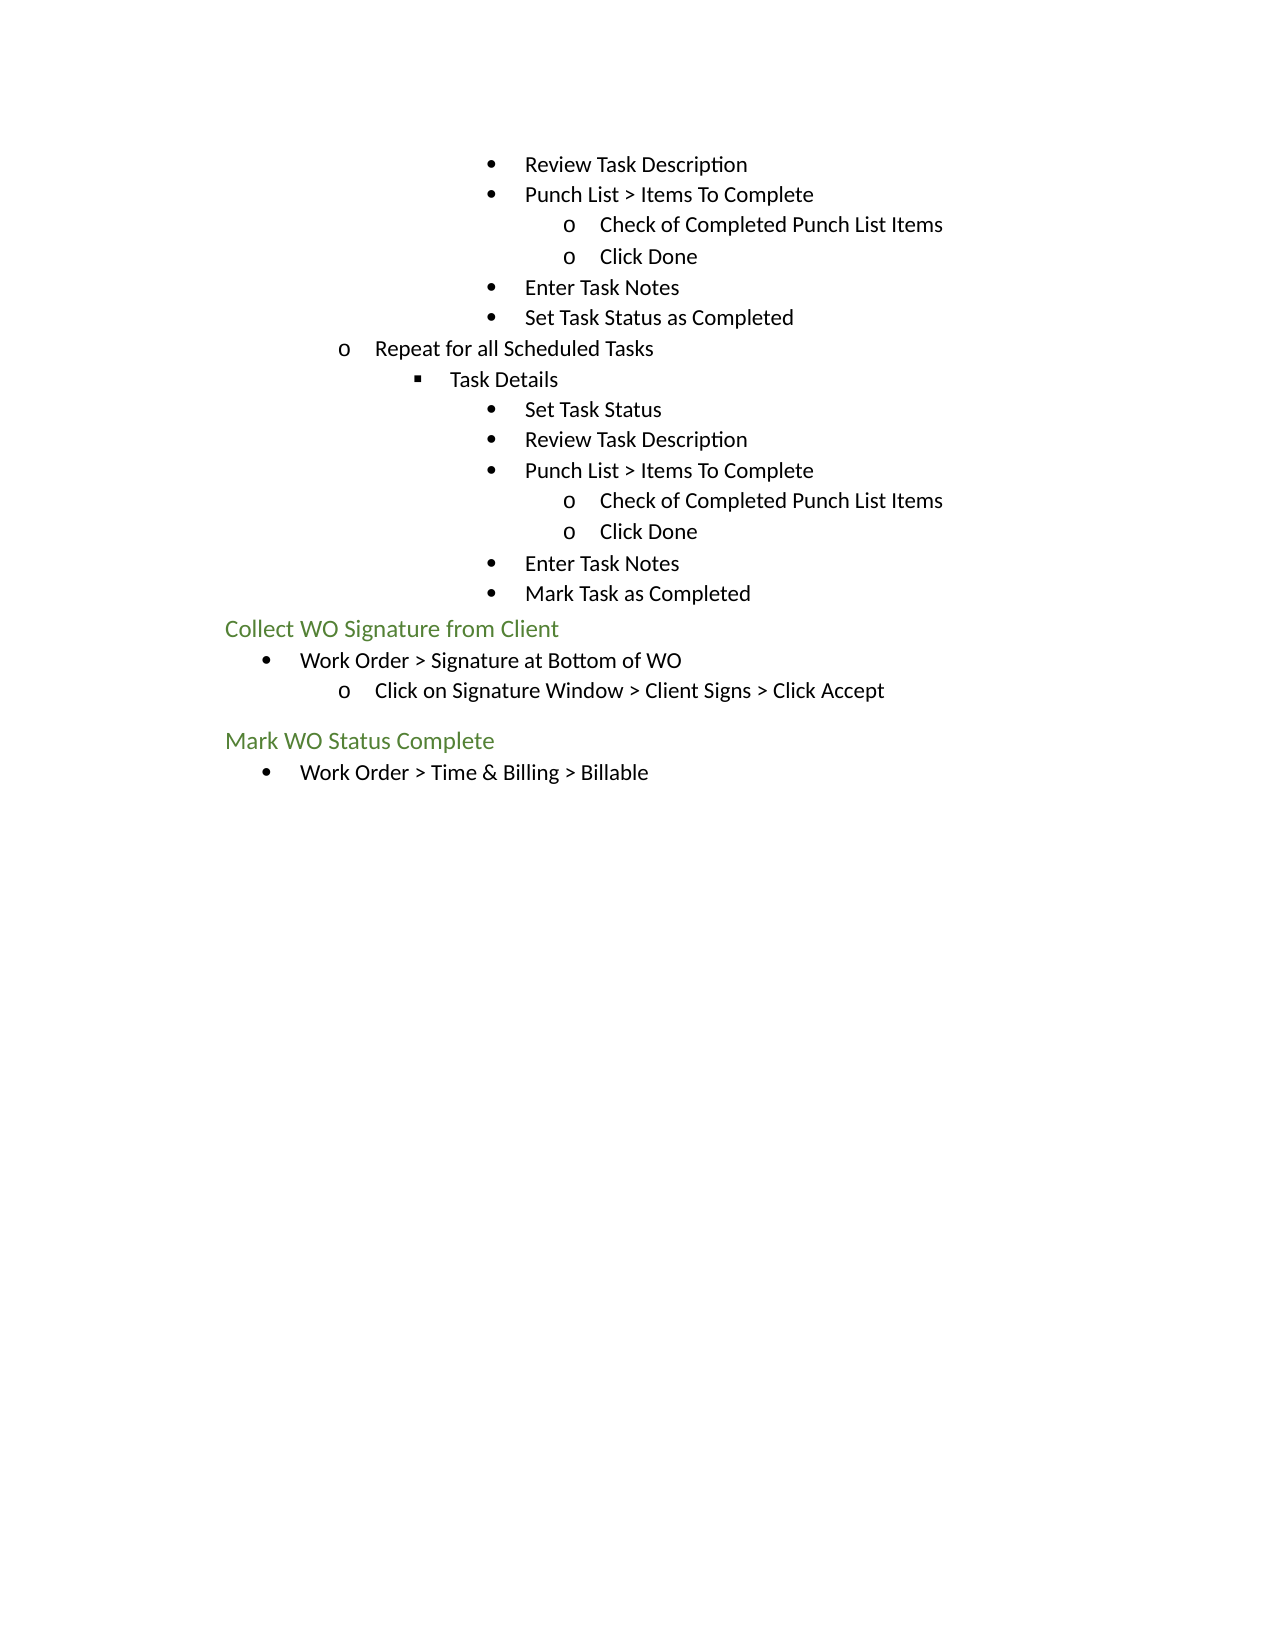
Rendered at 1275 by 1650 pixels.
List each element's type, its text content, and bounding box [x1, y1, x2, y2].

list Click on Signature Window > Client Signs > Click Accept [337, 677, 1125, 706]
list Enter Task Notes [487, 549, 1125, 577]
list Work Order > Signature at Bottom of WO [262, 646, 1125, 674]
list Review Task Description [487, 426, 1125, 454]
list Set Task Status [487, 395, 1125, 423]
list Set Task Status as Completed [487, 303, 1125, 332]
list Check of Completed Punch List Items [562, 210, 1125, 239]
list Review Task Description [487, 150, 1125, 178]
list Click Done [562, 517, 1125, 547]
list Work Order > Time & Billing > Billable [262, 758, 1125, 786]
list Task Details [412, 365, 1125, 393]
list Repeat for all Scheduled Tasks [337, 334, 1125, 363]
list Punch List > Items To Complete [487, 180, 1125, 208]
list Punch List > Items To Complete [487, 456, 1125, 484]
subtitle Collect WO Signature from Client [150, 613, 1125, 644]
subtitle Mark WO Status Complete [150, 725, 1125, 755]
list Enter Task Notes [487, 273, 1125, 301]
list Check of Completed Punch List Items [562, 486, 1125, 515]
list Click Done [562, 242, 1125, 271]
list Mark Task as Completed [487, 579, 1125, 607]
